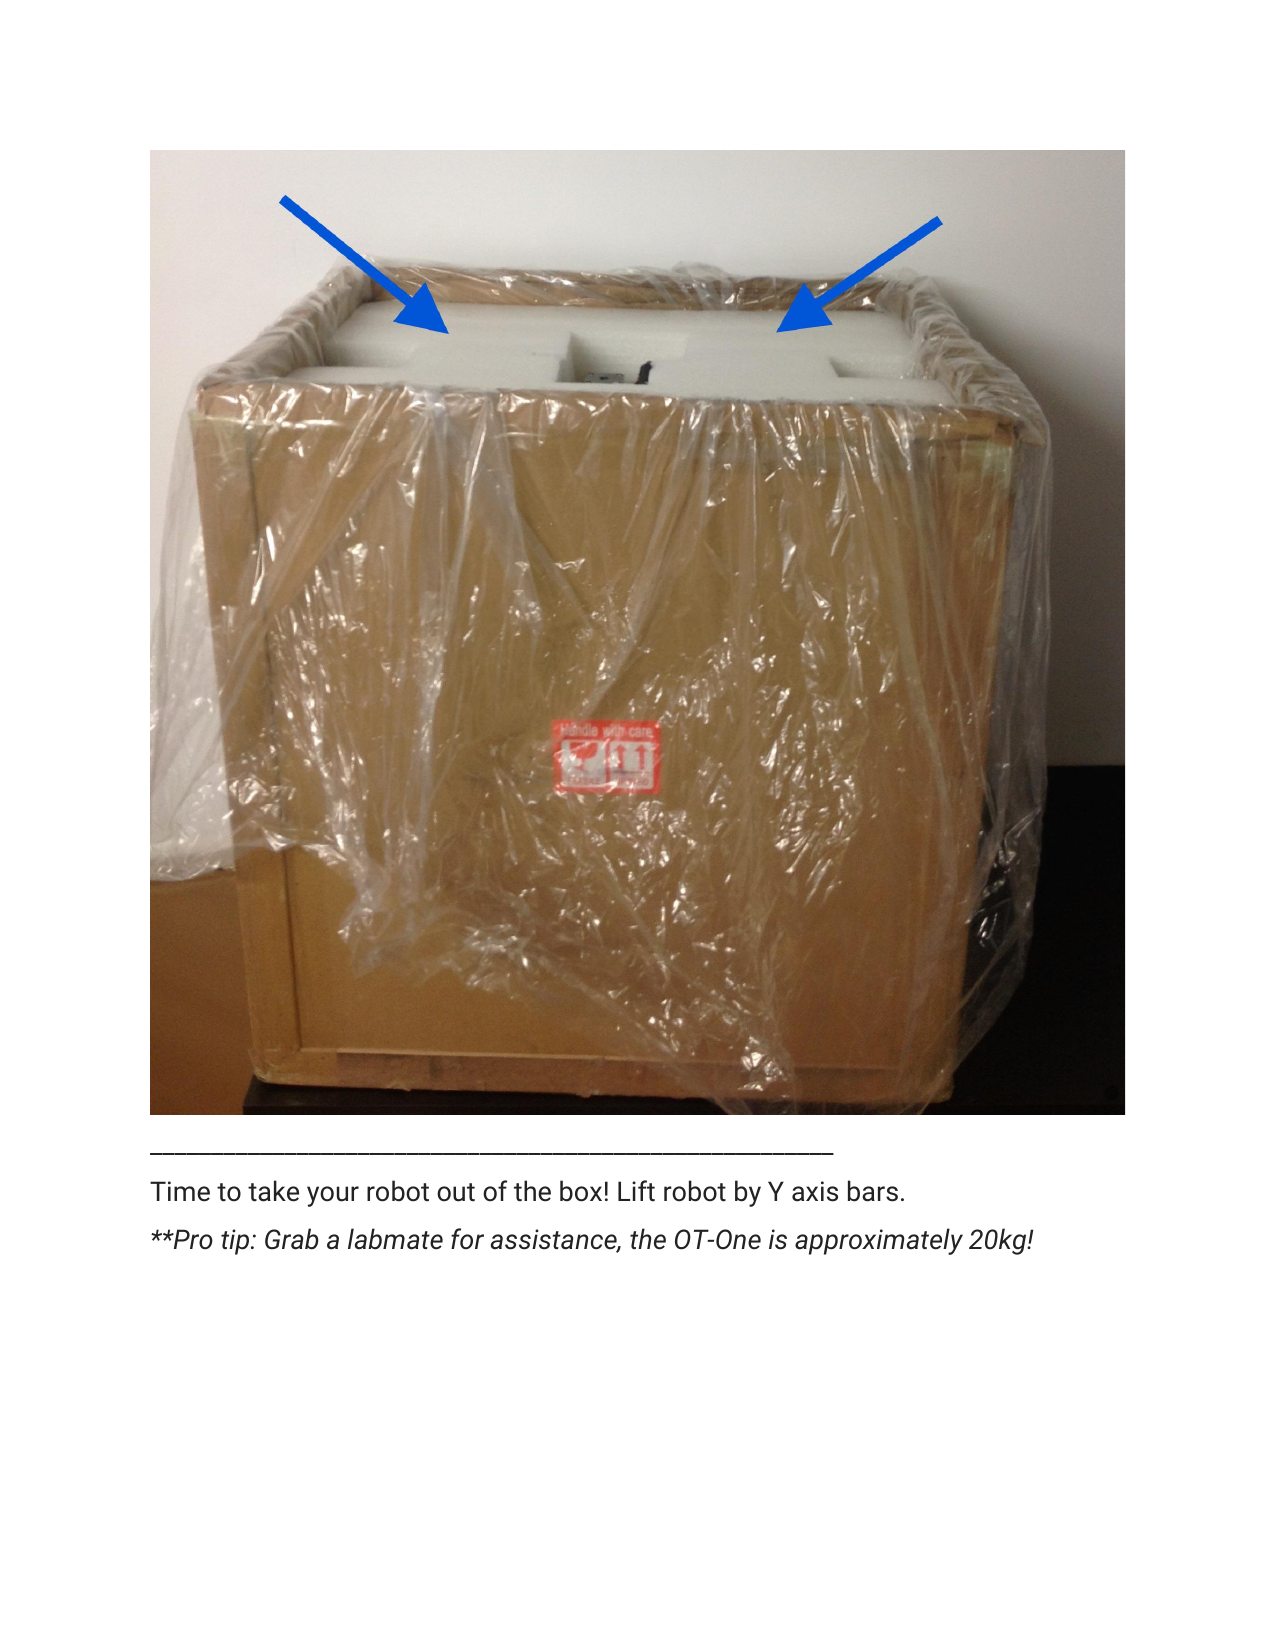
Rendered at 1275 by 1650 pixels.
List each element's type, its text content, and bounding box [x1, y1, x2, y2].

text Time to take your robot out of the box! Lift robot by Y axis bars. [150, 1176, 1125, 1208]
picture [150, 150, 1125, 1115]
text ________________________________________________________ [150, 1128, 1125, 1160]
text **Pro tip: Grab a labmate for assistance, the OT-One is approximately 20kg! [150, 1225, 1125, 1256]
